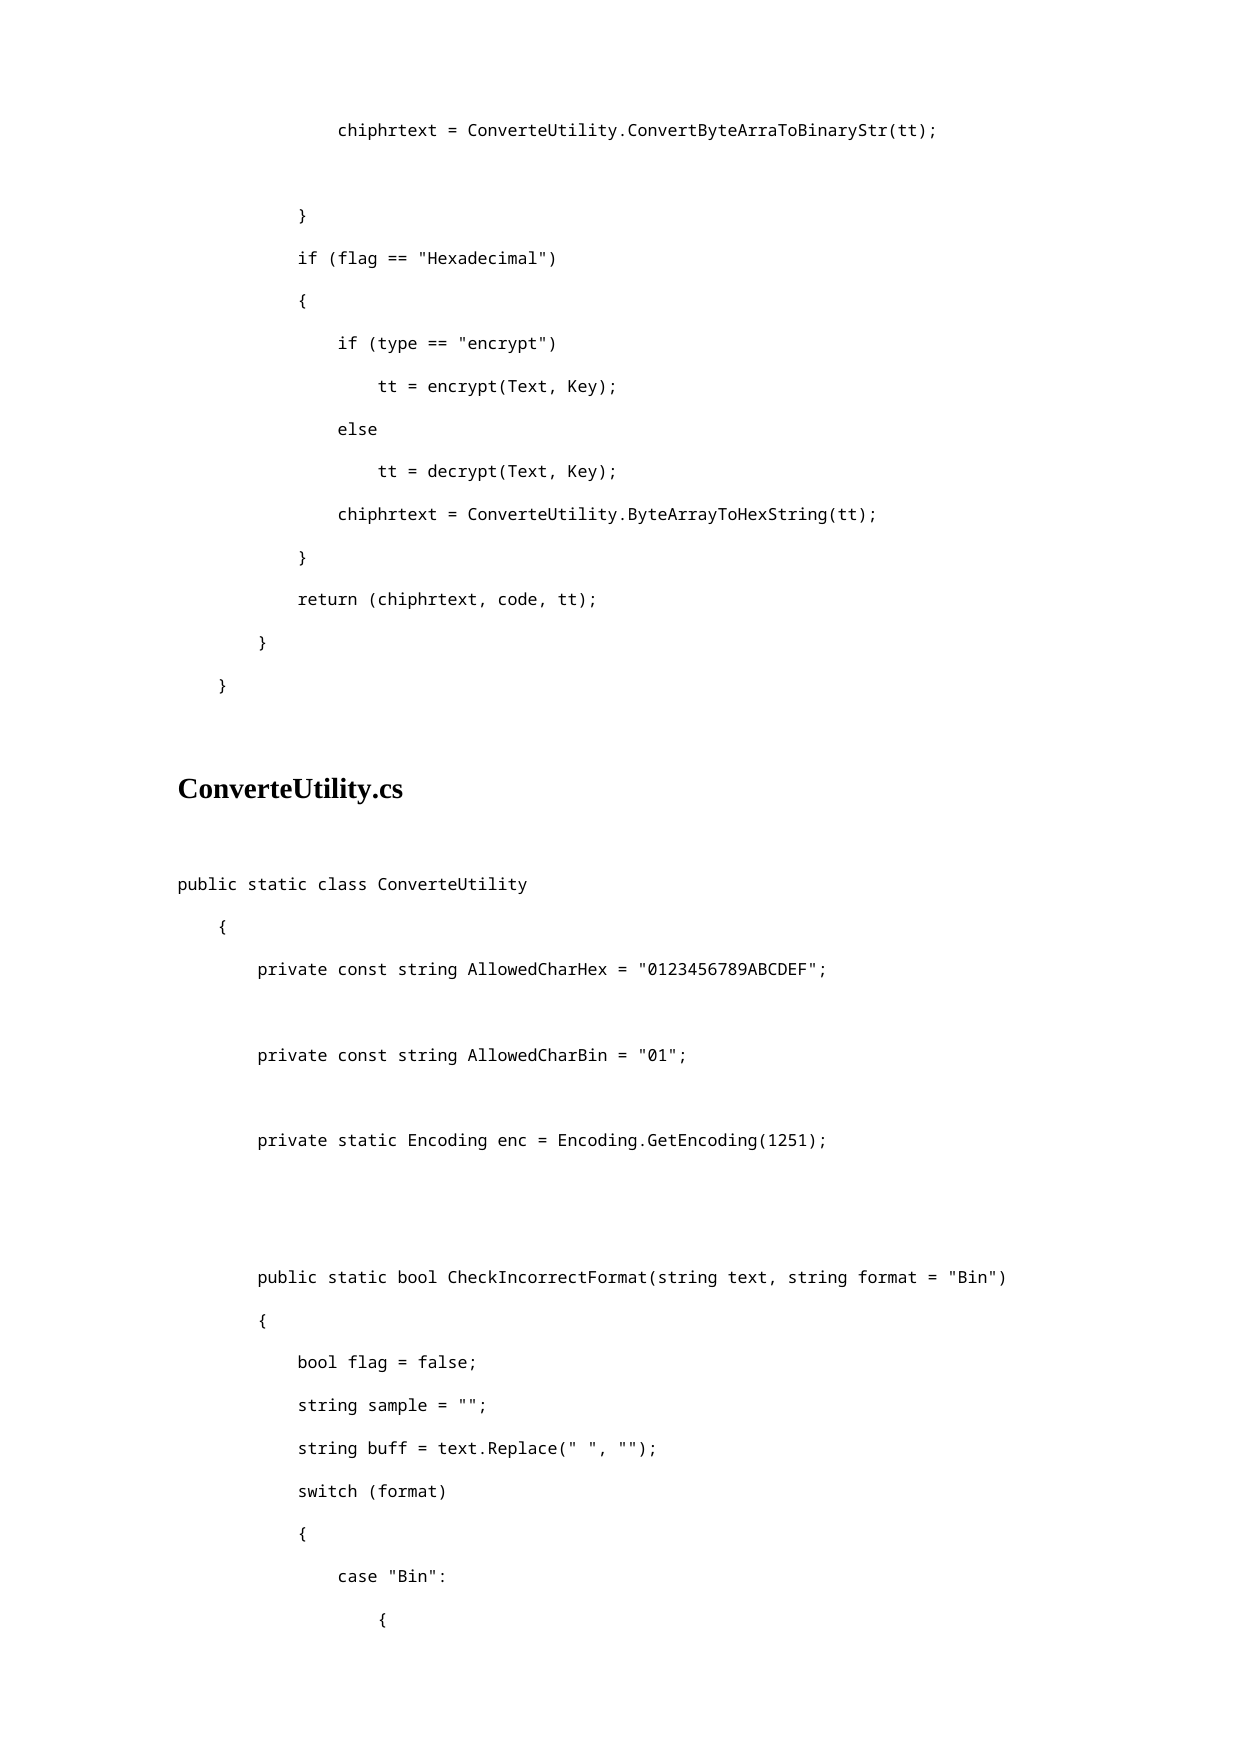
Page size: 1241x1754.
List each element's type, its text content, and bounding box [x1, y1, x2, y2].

text chiphrtext = ConverteUtility.ByteArrayToHexString(tt); [177, 502, 1152, 525]
text private const string AllowedСharHex = "0123456789ABCDEF"; [177, 958, 1152, 981]
text string sample = ""; [177, 1394, 1152, 1417]
text string buff = text.Replace(" ", ""); [177, 1437, 1152, 1459]
text ConverteUtility.cs [177, 771, 1152, 805]
text { [177, 289, 1152, 312]
text tt = decrypt(Text, Key); [177, 460, 1152, 482]
text } [177, 545, 1152, 568]
text public static class ConverteUtility [177, 872, 1152, 895]
text } [177, 631, 1152, 653]
text if (flag == "Hexadecimal") [177, 246, 1152, 269]
text case "Bin": [177, 1565, 1152, 1587]
text { [177, 1607, 1152, 1630]
text private const string AllowedСharBin = "01"; [177, 1043, 1152, 1066]
text private static Encoding enc = Encoding.GetEncoding(1251); [177, 1129, 1152, 1151]
text tt = encrypt(Text, Key); [177, 374, 1152, 397]
text else [177, 417, 1152, 440]
text { [177, 915, 1152, 938]
text { [177, 1308, 1152, 1331]
text return (chiphrtext, code, tt); [177, 588, 1152, 611]
text } [177, 203, 1152, 226]
text if (type == "encrypt") [177, 332, 1152, 354]
text switch (format) [177, 1479, 1152, 1502]
text } [177, 673, 1152, 696]
text chiphrtext = ConverteUtility.ConvertByteArraToBinaryStr(tt); [177, 118, 1152, 141]
text { [177, 1522, 1152, 1545]
text public static bool CheckIncorrectFormat(string text, string format = "Bin") [177, 1266, 1152, 1288]
text bool flag = false; [177, 1351, 1152, 1374]
